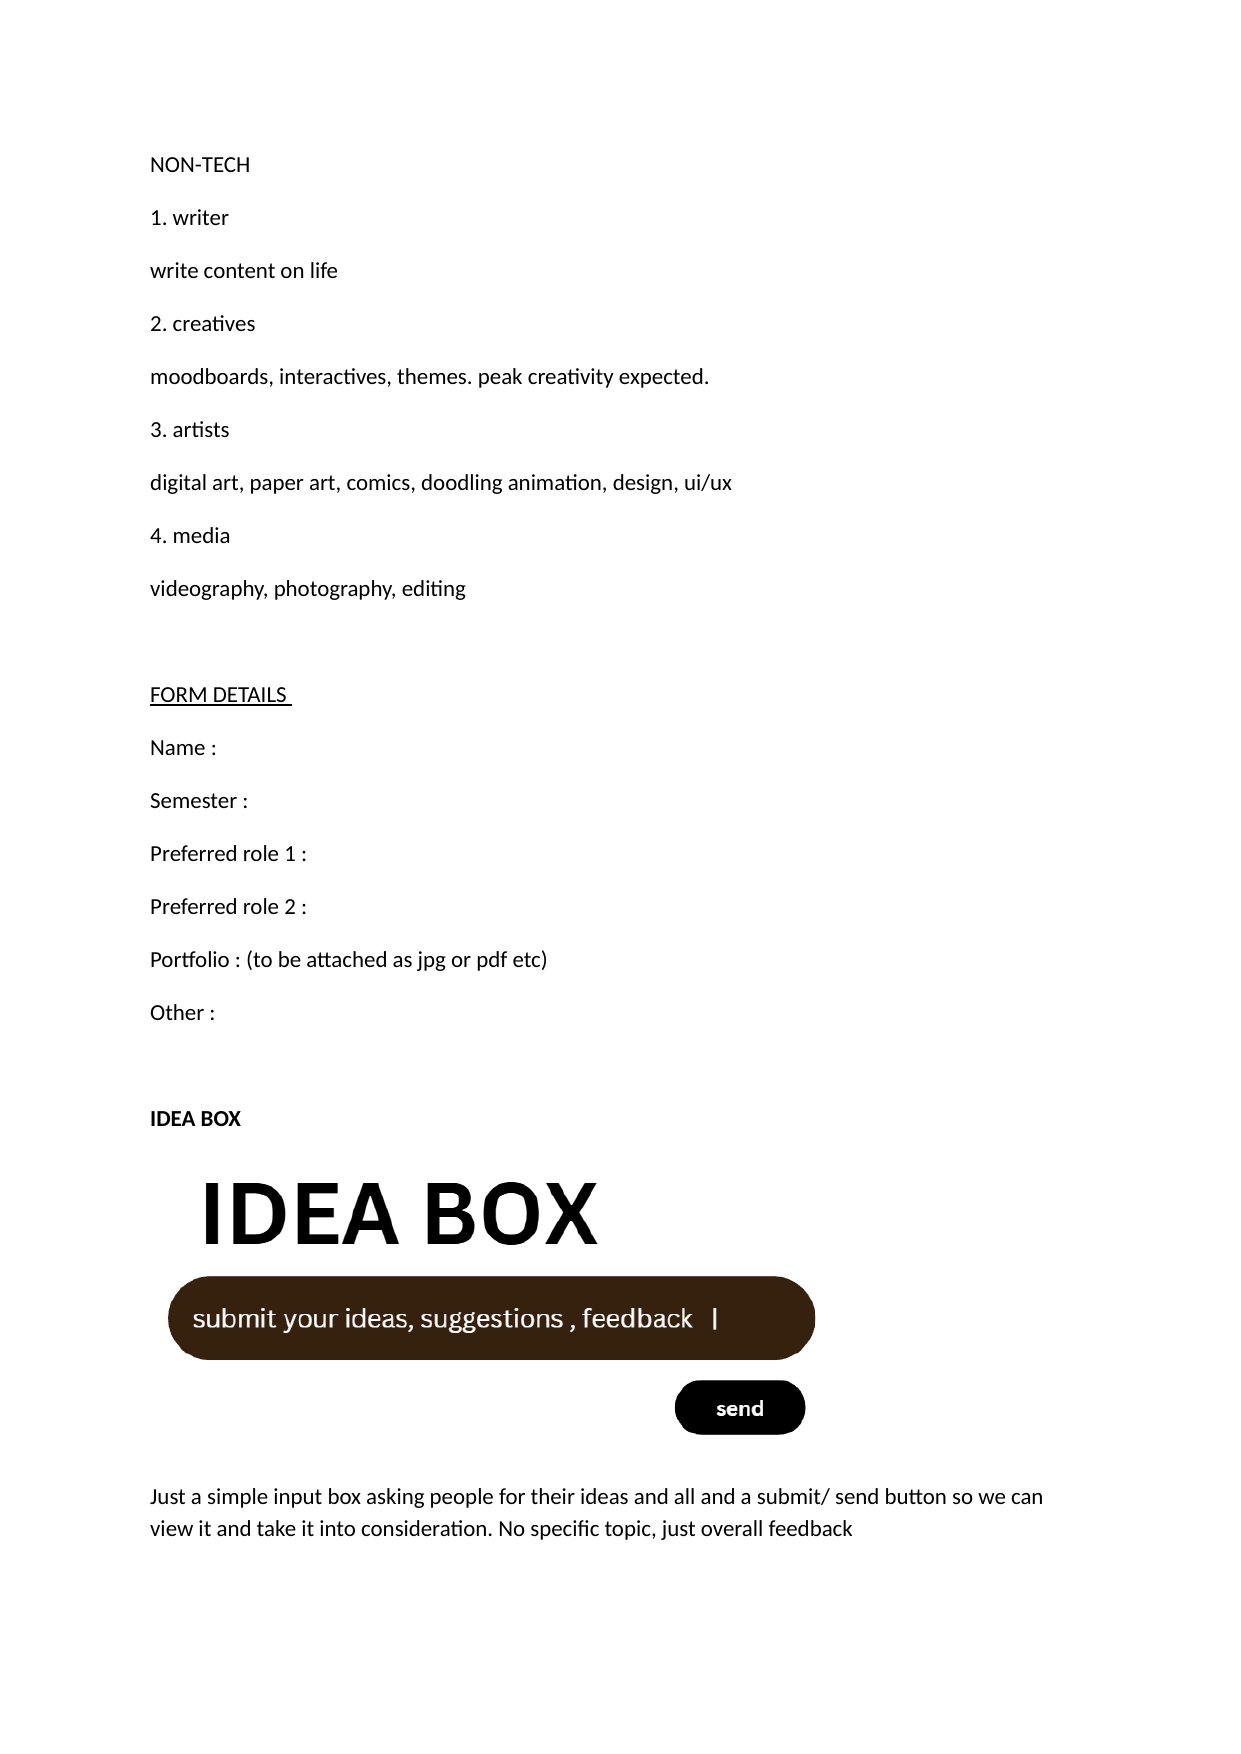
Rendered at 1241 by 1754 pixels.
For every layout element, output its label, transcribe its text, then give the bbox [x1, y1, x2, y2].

text 3. artists [150, 415, 1090, 443]
text FORM DETAILS [150, 680, 1090, 708]
text IDEA BOX [150, 1104, 1090, 1132]
text 4. media [150, 521, 1090, 549]
text 2. creatives [150, 309, 1090, 337]
text Semester : [150, 786, 1090, 814]
text Other : [150, 998, 1090, 1026]
text Just a simple input box asking people for their ideas and all and a submit/ send button so we can view it and take it into consideration. No specific topic, just overall feedback [150, 1482, 1090, 1542]
text NON-TECH [150, 150, 1090, 178]
picture [150, 1157, 843, 1457]
text Name : [150, 733, 1090, 761]
text videography, photography, editing [150, 574, 1090, 602]
text write content on life [150, 256, 1090, 284]
text Portfolio : (to be attached as jpg or pdf etc) [150, 945, 1090, 973]
text 1. writer [150, 203, 1090, 231]
text Preferred role 1 : [150, 839, 1090, 867]
text moodboards, interactives, themes. peak creativity expected. [150, 362, 1090, 390]
text digital art, paper art, comics, doodling animation, design, ui/ux [150, 468, 1090, 496]
text Preferred role 2 : [150, 892, 1090, 920]
